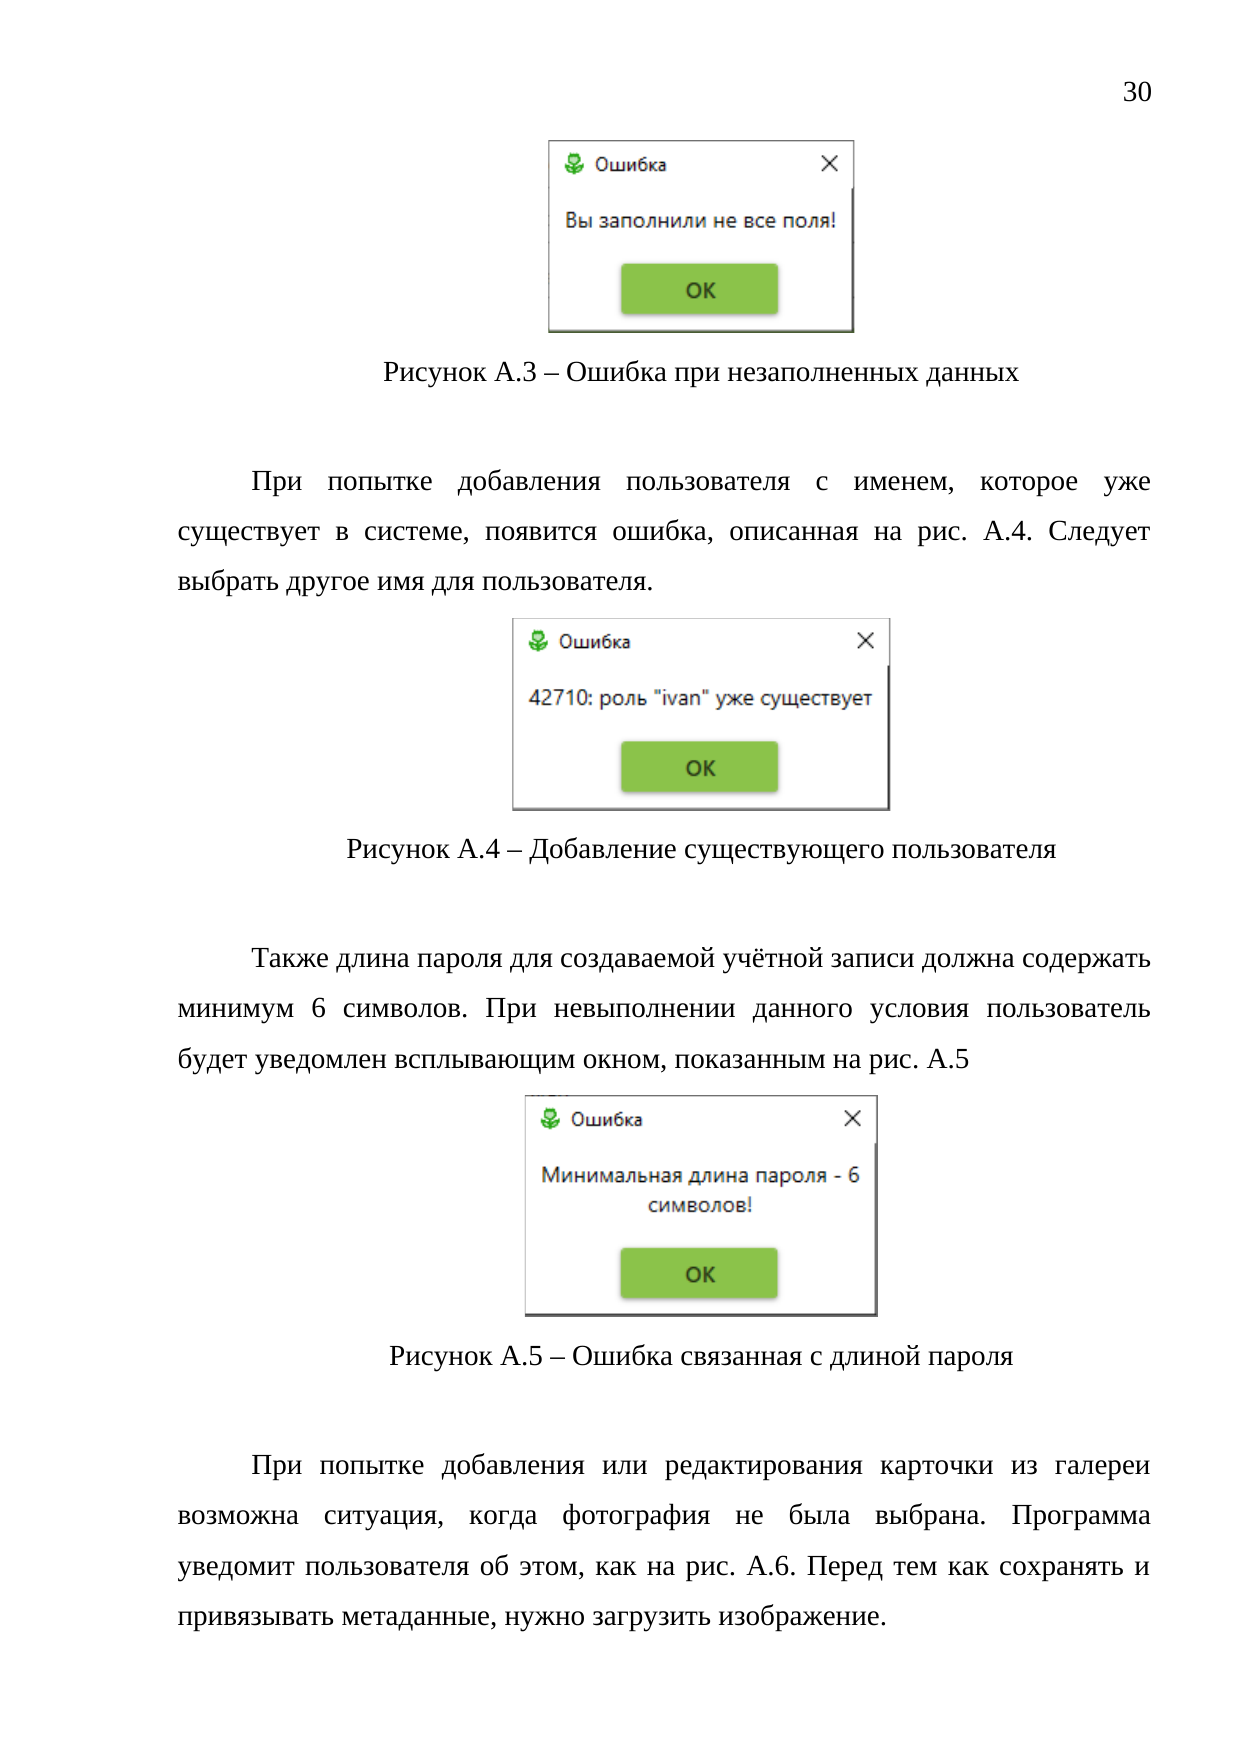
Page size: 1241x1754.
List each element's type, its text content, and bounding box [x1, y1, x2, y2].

text При попытке добавления пользователя с именем, которое уже существует в системе, появится ошибка, описанная на рис. А.4. Следует выбрать другое имя для пользователя. [177, 463, 1152, 597]
text Рисунок А.4 – Добавление существующего пользователя [177, 831, 1152, 865]
picture [512, 618, 891, 811]
text Рисунок А.3 – Ошибка при незаполненных данных [177, 354, 1152, 387]
text Также длина пароля для создаваемой учётной записи должна содержать минимум 6 символов. При невыполнении данного условия пользователь будет уведомлен всплывающим окном, показанным на рис. А.5 [177, 940, 1152, 1074]
text Рисунок А.5 – Ошибка связанная с длиной пароля [177, 1338, 1152, 1372]
text При попытке добавления или редактирования карточки из галереи возможна ситуация, когда фотография не была выбрана. Программа уведомит пользователя об этом, как на рис. А.6. Перед тем как сохранять и привязывать метаданные, нужно загрузить изображение. [177, 1447, 1152, 1631]
picture [524, 1095, 878, 1317]
picture [548, 140, 855, 333]
